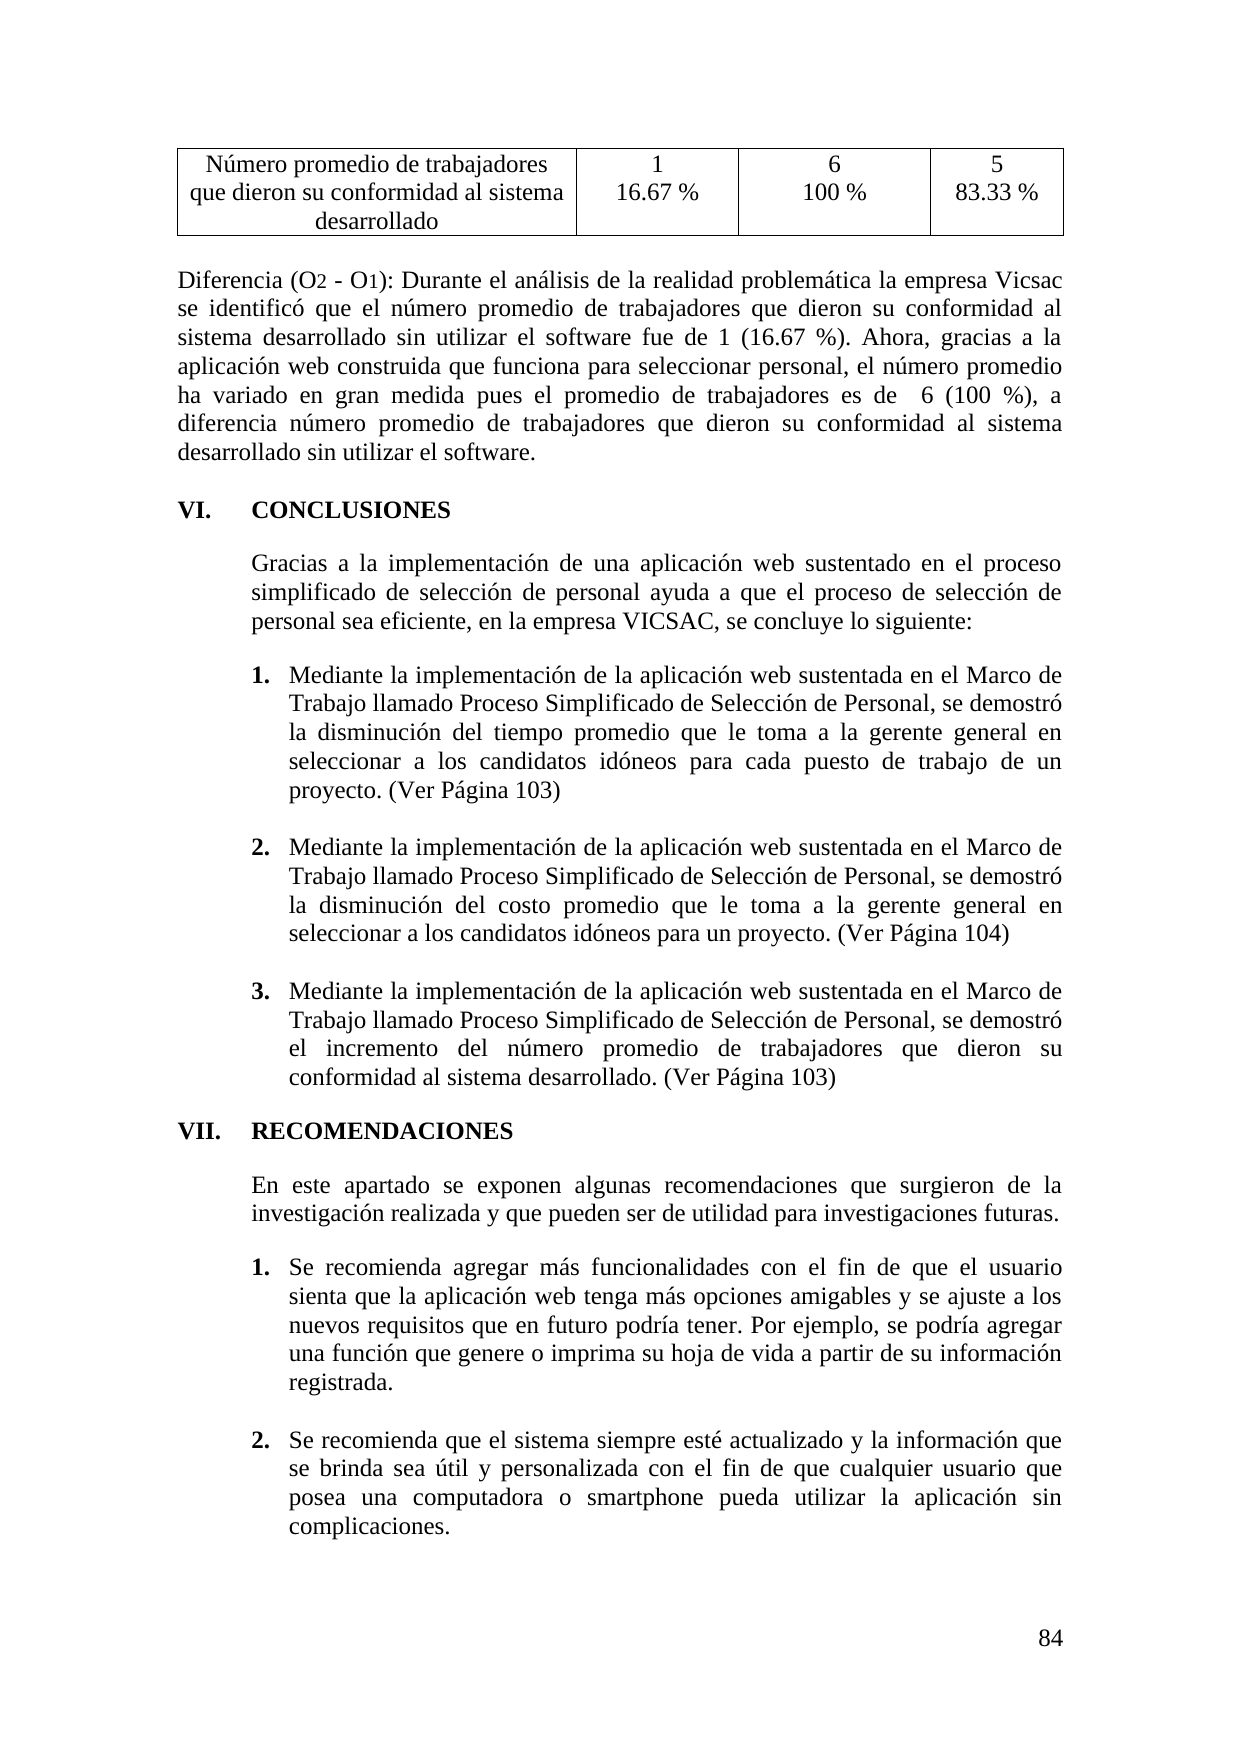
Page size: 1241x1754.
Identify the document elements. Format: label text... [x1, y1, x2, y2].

list Se recomienda que el sistema siempre esté actualizado y la información que se brinda sea útil y personalizada con el fin de que cualquier usuario que posea una computadora o smartphone pueda utilizar la aplicación sin complicaciones. [251, 1425, 1063, 1540]
table_cell 5 83.33 % [931, 149, 1063, 235]
table_cell 6 100 % [739, 149, 930, 235]
subtitle RECOMENDACIONES [177, 1116, 1063, 1145]
subtitle CONCLUSIONES [177, 495, 1063, 523]
table_cell Número promedio de trabajadores que dieron su conformidad al sistema desarrollado [178, 149, 576, 235]
list Mediante la implementación de la aplicación web sustentada en el Marco de Trabajo llamado Proceso Simplificado de Selección de Personal, se demostró la disminución del costo promedio que le toma a la gerente general en seleccionar a los candidatos idóneos para un proyecto. (Ver Página 104) [251, 832, 1063, 947]
table_cell 1 16.67 % [577, 149, 738, 235]
text Diferencia (O2 - O1): Durante el análisis de la realidad problemática la empresa Vicsac se identificó que el número promedio de trabajadores que dieron su conformidad al sistema desarrollado sin utilizar el software fue de 1 (16.67 %). Ahora, gracias a la aplicación web construida que funciona para seleccionar personal, el número promedio ha variado en gran medida pues el promedio de trabajadores es de 6 (100 %), a diferencia número promedio de trabajadores que dieron su conformidad al sistema desarrollado sin utilizar el software. [177, 265, 1063, 466]
list Mediante la implementación de la aplicación web sustentada en el Marco de Trabajo llamado Proceso Simplificado de Selección de Personal, se demostró la disminución del tiempo promedio que le toma a la gerente general en seleccionar a los candidatos idóneos para cada puesto de trabajo de un proyecto. (Ver Página 103) [251, 660, 1063, 803]
text Gracias a la implementación de una aplicación web sustentado en el proceso simplificado de selección de personal ayuda a que el proceso de selección de personal sea eficiente, en la empresa VICSAC, se concluye lo siguiente: [251, 548, 1063, 635]
list Mediante la implementación de la aplicación web sustentada en el Marco de Trabajo llamado Proceso Simplificado de Selección de Personal, se demostró el incremento del número promedio de trabajadores que dieron su conformidad al sistema desarrollado. (Ver Página 103) [251, 976, 1063, 1091]
text En este apartado se exponen algunas recomendaciones que surgieron de la investigación realizada y que pueden ser de utilidad para investigaciones futuras. [251, 1170, 1063, 1227]
list Se recomienda agregar más funcionalidades con el fin de que el usuario sienta que la aplicación web tenga más opciones amigables y se ajuste a los nuevos requisitos que en futuro podría tener. Por ejemplo, se podría agregar una función que genere o imprima su hoja de vida a partir de su información registrada. [251, 1252, 1063, 1396]
